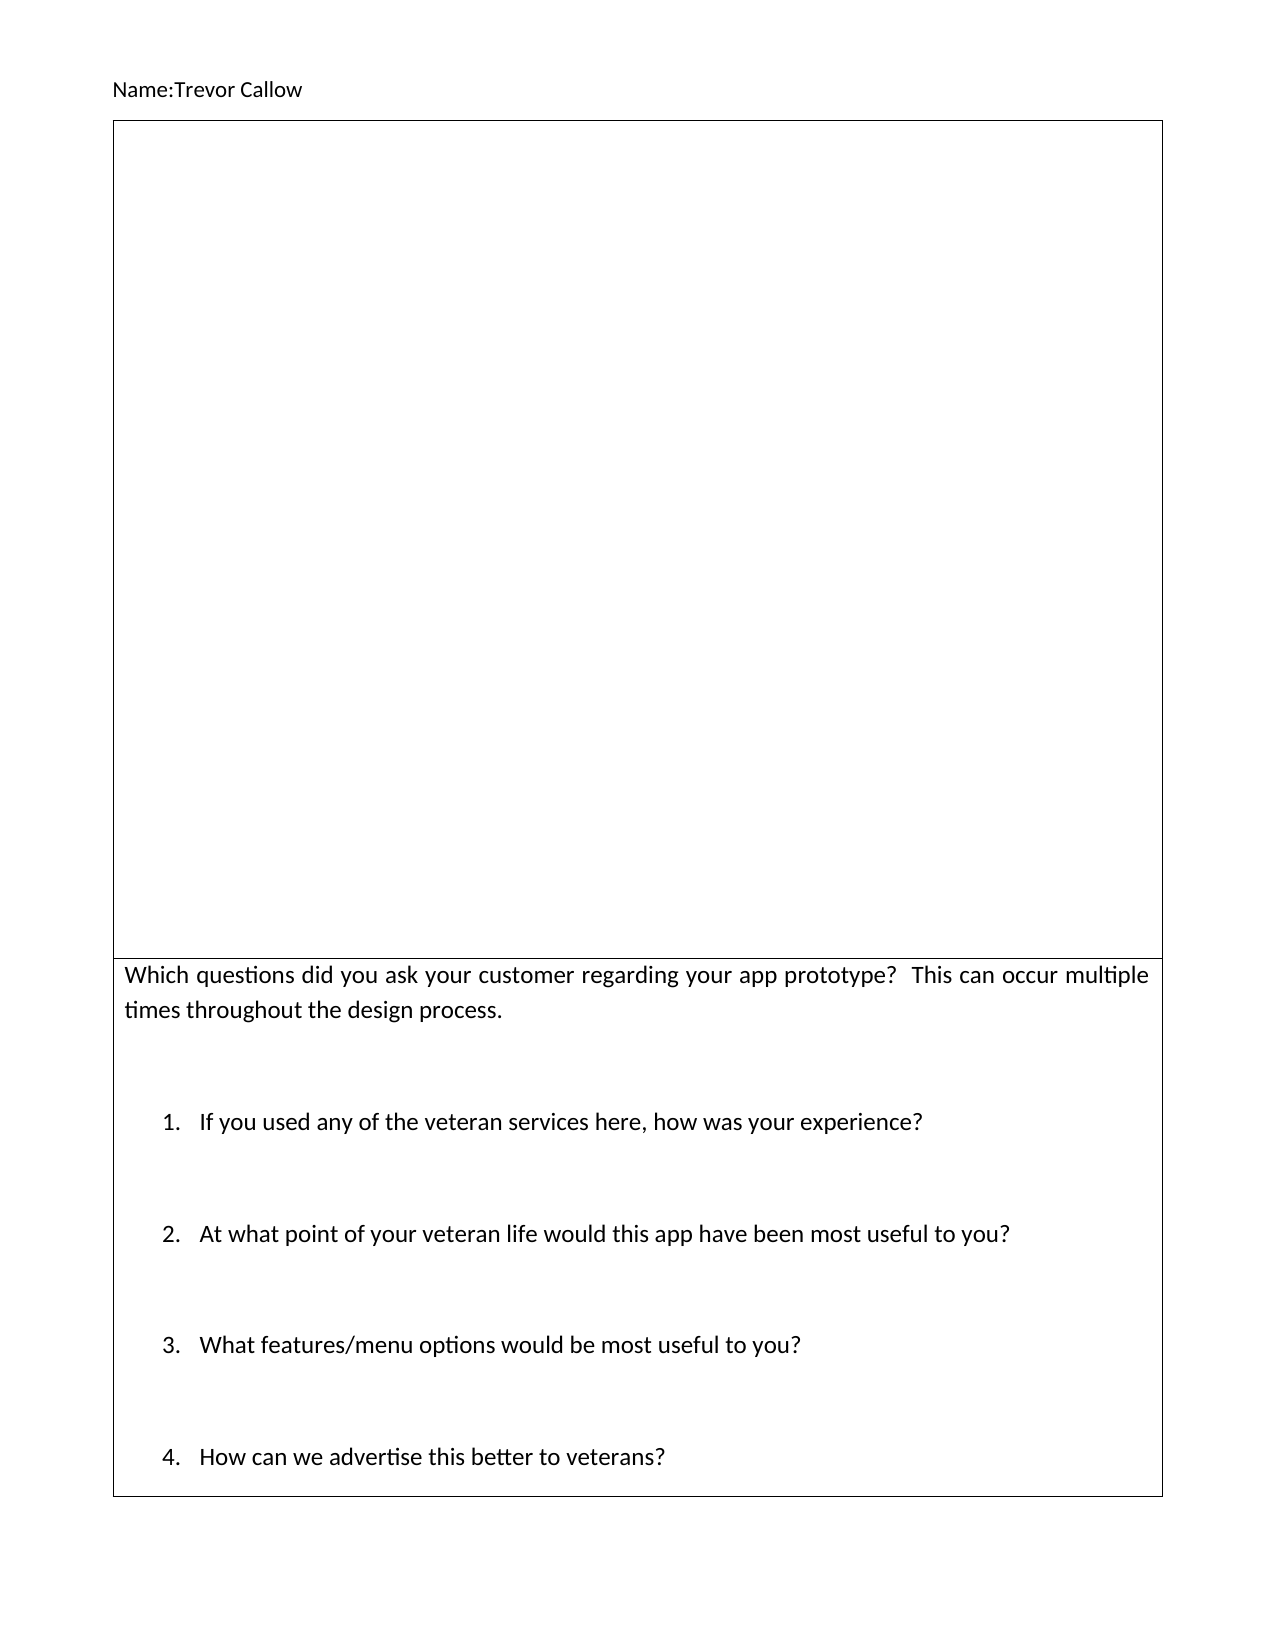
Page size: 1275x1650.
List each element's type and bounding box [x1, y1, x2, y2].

table_cell [114, 959, 1162, 1496]
table_cell [114, 121, 1162, 958]
